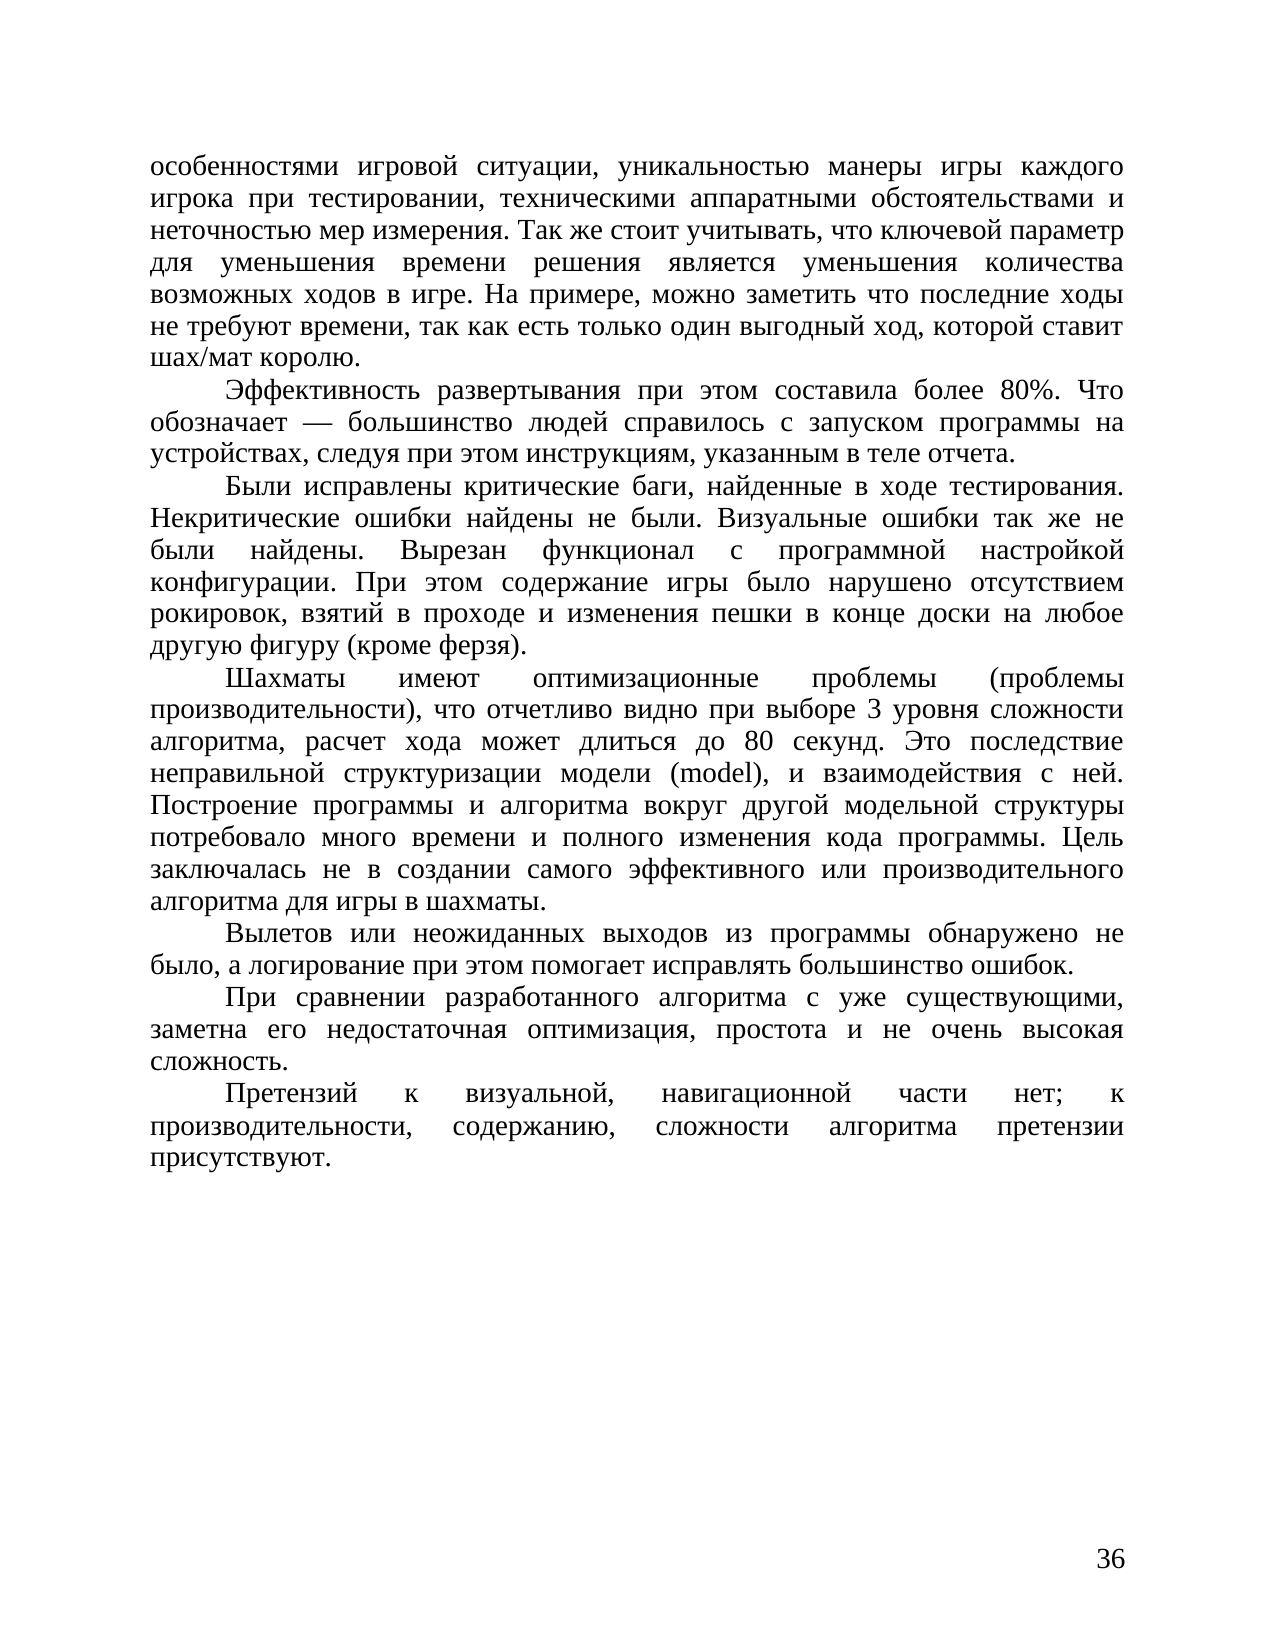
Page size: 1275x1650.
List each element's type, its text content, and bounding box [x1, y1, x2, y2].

text Претензий к визуальной, навигационной части нет; к производительности, содержанию, сложности алгоритма претензии присутствуют. [150, 1077, 1125, 1173]
text Эффективность развертывания при этом составила более 80%. Что обозначает — большинство людей справилось с запуском программы на устройствах, следуя при этом инструкциям, указанным в теле отчета. [150, 374, 1125, 469]
text Вылетов или неожиданных выходов из программы обнаружено не было, а логирование при этом помогает исправлять большинство ошибок. [150, 917, 1125, 981]
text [150, 150, 1125, 373]
text Были исправлены критические баги, найденные в ходе тестирования. Некритические ошибки найдены не были. Визуальные ошибки так же не были найдены. Вырезан функционал с программной настройкой конфигурации. При этом содержание игры было нарушено отсутствием рокировок, взятий в проходе и изменения пешки в конце доски на любое другую фигуру (кроме ферзя). [150, 470, 1125, 661]
text Шахматы имеют оптимизационные проблемы (проблемы производительности), что отчетливо видно при выборе 3 уровня сложности алгоритма, расчет хода может длиться до 80 секунд. Это последствие неправильной структуризации модели (model), и взаимодействия с ней. Построение программы и алгоритма вокруг другой модельной структуры потребовало много времени и полного изменения кода программы. Цель заключалась не в создании самого эффективного или производительного алгоритма для игры в шахматы. [150, 662, 1125, 916]
text При сравнении разработанного алгоритма с уже существующими, заметна его недостаточная оптимизация, простота и не очень высокая сложность. [150, 981, 1125, 1077]
